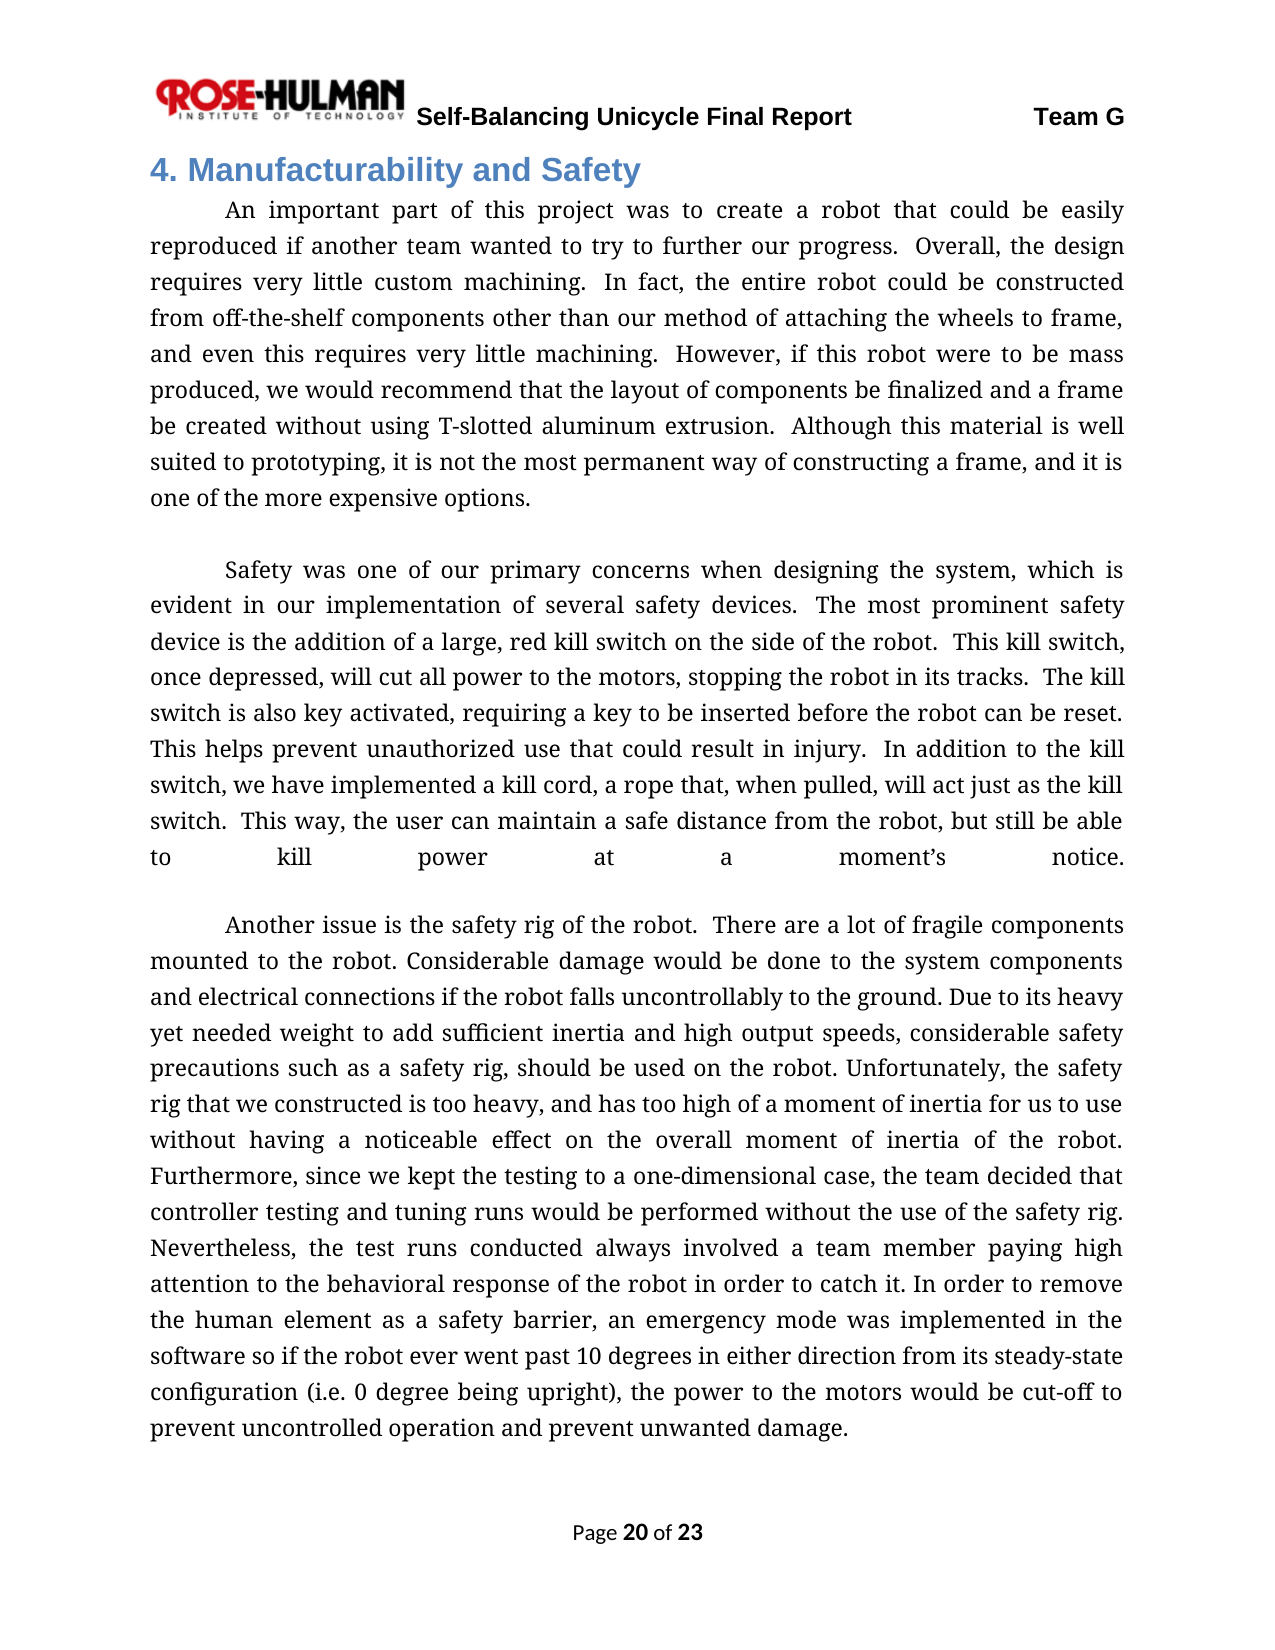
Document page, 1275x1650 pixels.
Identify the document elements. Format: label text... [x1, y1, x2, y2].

text An important part of this project was to create a robot that could be easily reproduced if another team wanted to try to further our progress. Overall, the design requires very little custom machining. In fact, the entire robot could be constructed from off-the-shelf components other than our method of attaching the wheels to frame, and even this requires very little machining. However, if this robot were to be mass produced, we would recommend that the layout of components be finalized and a frame be created without using T-slotted aluminum extrusion. Although this material is well suited to prototyping, it is not the most permanent way of constructing a frame, and it is one of the more expensive options. [150, 194, 1125, 513]
text Another issue is the safety rig of the robot. There are a lot of fragile components mounted to the robot. Considerable damage would be done to the system components and electrical connections if the robot falls uncontrollably to the ground. Due to its heavy yet needed weight to add sufficient inertia and high output speeds, considerable safety precautions such as a safety rig, should be used on the robot. Unfortunately, the safety rig that we constructed is too heavy, and has too high of a moment of inertia for us to use without having a noticeable effect on the overall moment of inertia of the robot. Furthermore, since we kept the testing to a one-dimensional case, the team decided that controller testing and tuning runs would be performed without the use of the safety rig. Nevertheless, the test runs conducted always involved a team member paying high attention to the behavioral response of the robot in order to catch it. In order to remove the human element as a safety barrier, an emergency mode was implemented in the software so if the robot ever went past 10 degrees in either direction from its steady-state configuration (i.e. 0 degree being upright), the power to the motors would be cut-off to prevent uncontrolled operation and prevent unwanted damage. [150, 909, 1125, 1443]
picture [150, 75, 412, 125]
subtitle Manufacturability and Safety [150, 150, 1125, 188]
text Safety was one of our primary concerns when designing the system, which is evident in our implementation of several safety devices. The most prominent safety device is the addition of a large, red kill switch on the side of the robot. This kill switch, once depressed, will cut all power to the motors, stopping the robot in its tracks. The kill switch is also key activated, requiring a key to be inserted before the robot can be reset. This helps prevent unauthorized use that could result in injury. In addition to the kill switch, we have implemented a kill cord, a rope that, when pulled, will act just as the kill switch. This way, the user can maintain a safe distance from the robot, but still be able to kill power at a moment’s notice. [150, 553, 1125, 904]
